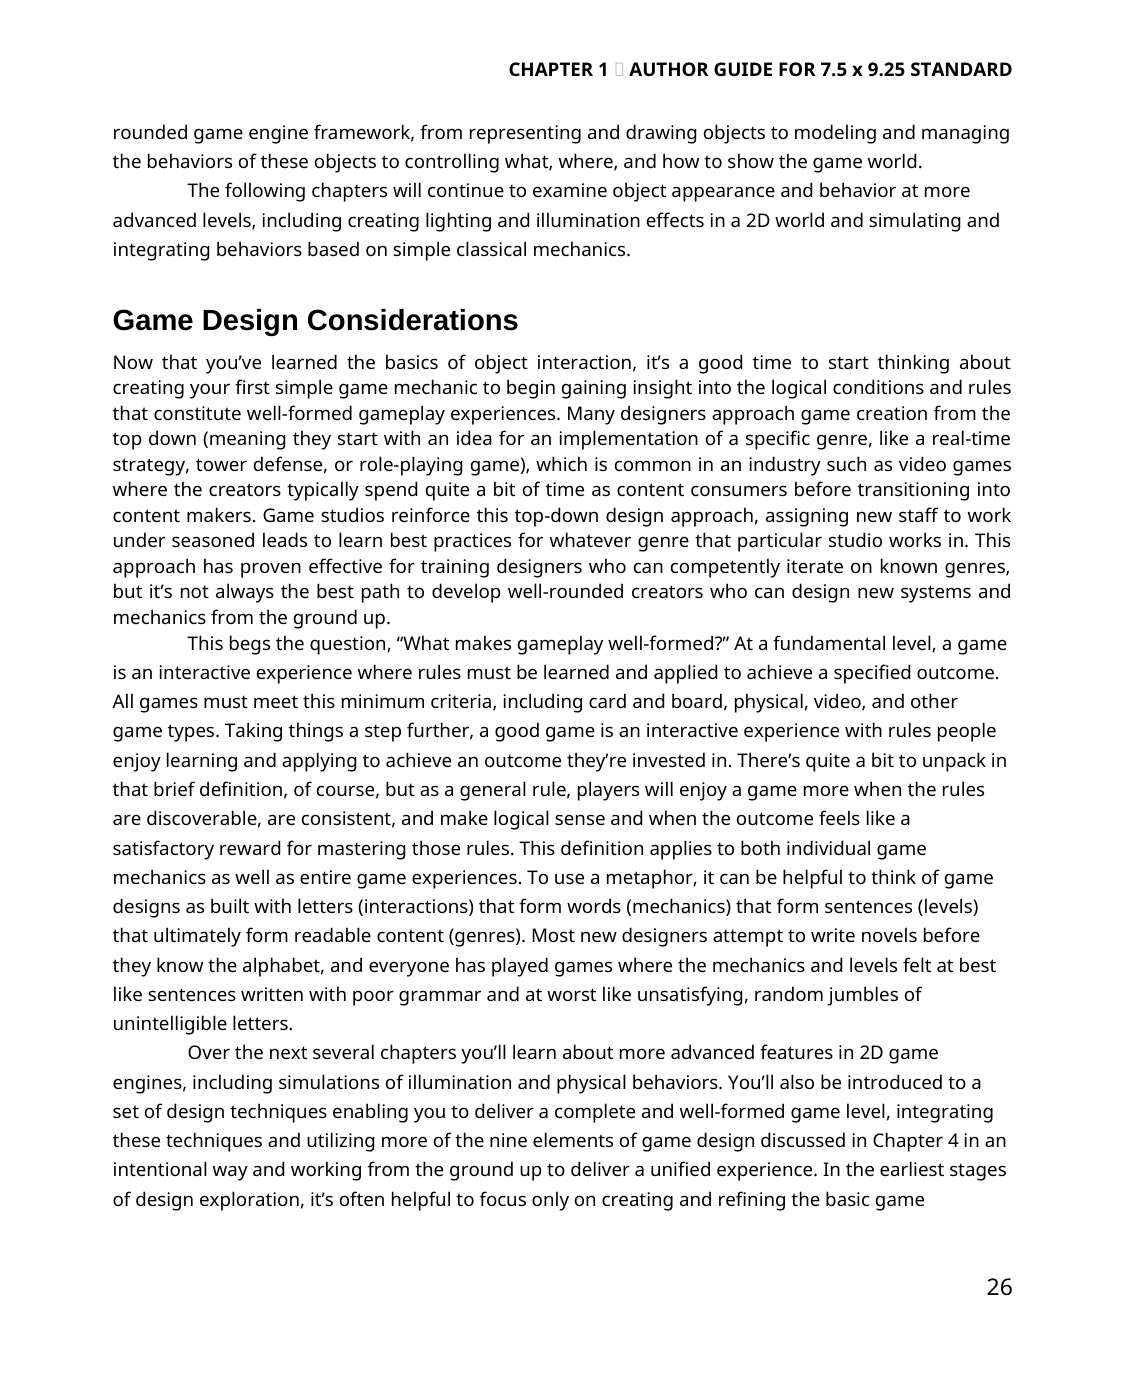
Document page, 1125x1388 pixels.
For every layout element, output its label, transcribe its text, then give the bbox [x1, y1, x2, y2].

subtitle Game Design Considerations [112, 303, 1012, 337]
text This begs the question, “What makes gameplay well-formed?” At a fundamental level, a game is an interactive experience where rules must be learned and applied to achieve a specified outcome. All games must meet this minimum criteria, including card and board, physical, video, and other game types. Taking things a step further, a good game is an interactive experience with rules people enjoy learning and applying to achieve an outcome they’re invested in. There’s quite a bit to unpack in that brief definition, of course, but as a general rule, players will enjoy a game more when the rules are discoverable, are consistent, and make logical sense and when the outcome feels like a satisfactory reward for mastering those rules. This definition applies to both individual game mechanics as well as entire game experiences. To use a metaphor, it can be helpful to think of game designs as built with letters (interactions) that form words (mechanics) that form sentences (levels) that ultimately form readable content (genres). Most new designers attempt to write novels before they know the alphabet, and everyone has played games where the mechanics and levels felt at best like sentences written with poor grammar and at worst like unsatisfying, random jumbles of unintelligible letters. [112, 630, 1012, 1036]
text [112, 1040, 1012, 1212]
text Now that you’ve learned the basics of object interaction, it’s a good time to start thinking about creating your first simple game mechanic to begin gaining insight into the logical conditions and rules that constitute well-formed gameplay experiences. Many designers approach game creation from the top down (meaning they start with an idea for an implementation of a specific genre, like a real-time strategy, tower defense, or role-playing game), which is common in an industry such as video games where the creators typically spend quite a bit of time as content consumers before transitioning into content makers. Game studios reinforce this top-down design approach, assigning new staff to work under seasoned leads to learn best practices for whatever genre that particular studio works in. This approach has proven effective for training designers who can competently iterate on known genres, but it’s not always the best path to develop well-rounded creators who can design new systems and mechanics from the ground up. [112, 349, 1012, 630]
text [112, 119, 1012, 174]
text The following chapters will continue to examine object appearance and behavior at more advanced levels, including creating lighting and illumination effects in a 2D world and simulating and integrating behaviors based on simple classical mechanics. [112, 178, 1012, 262]
